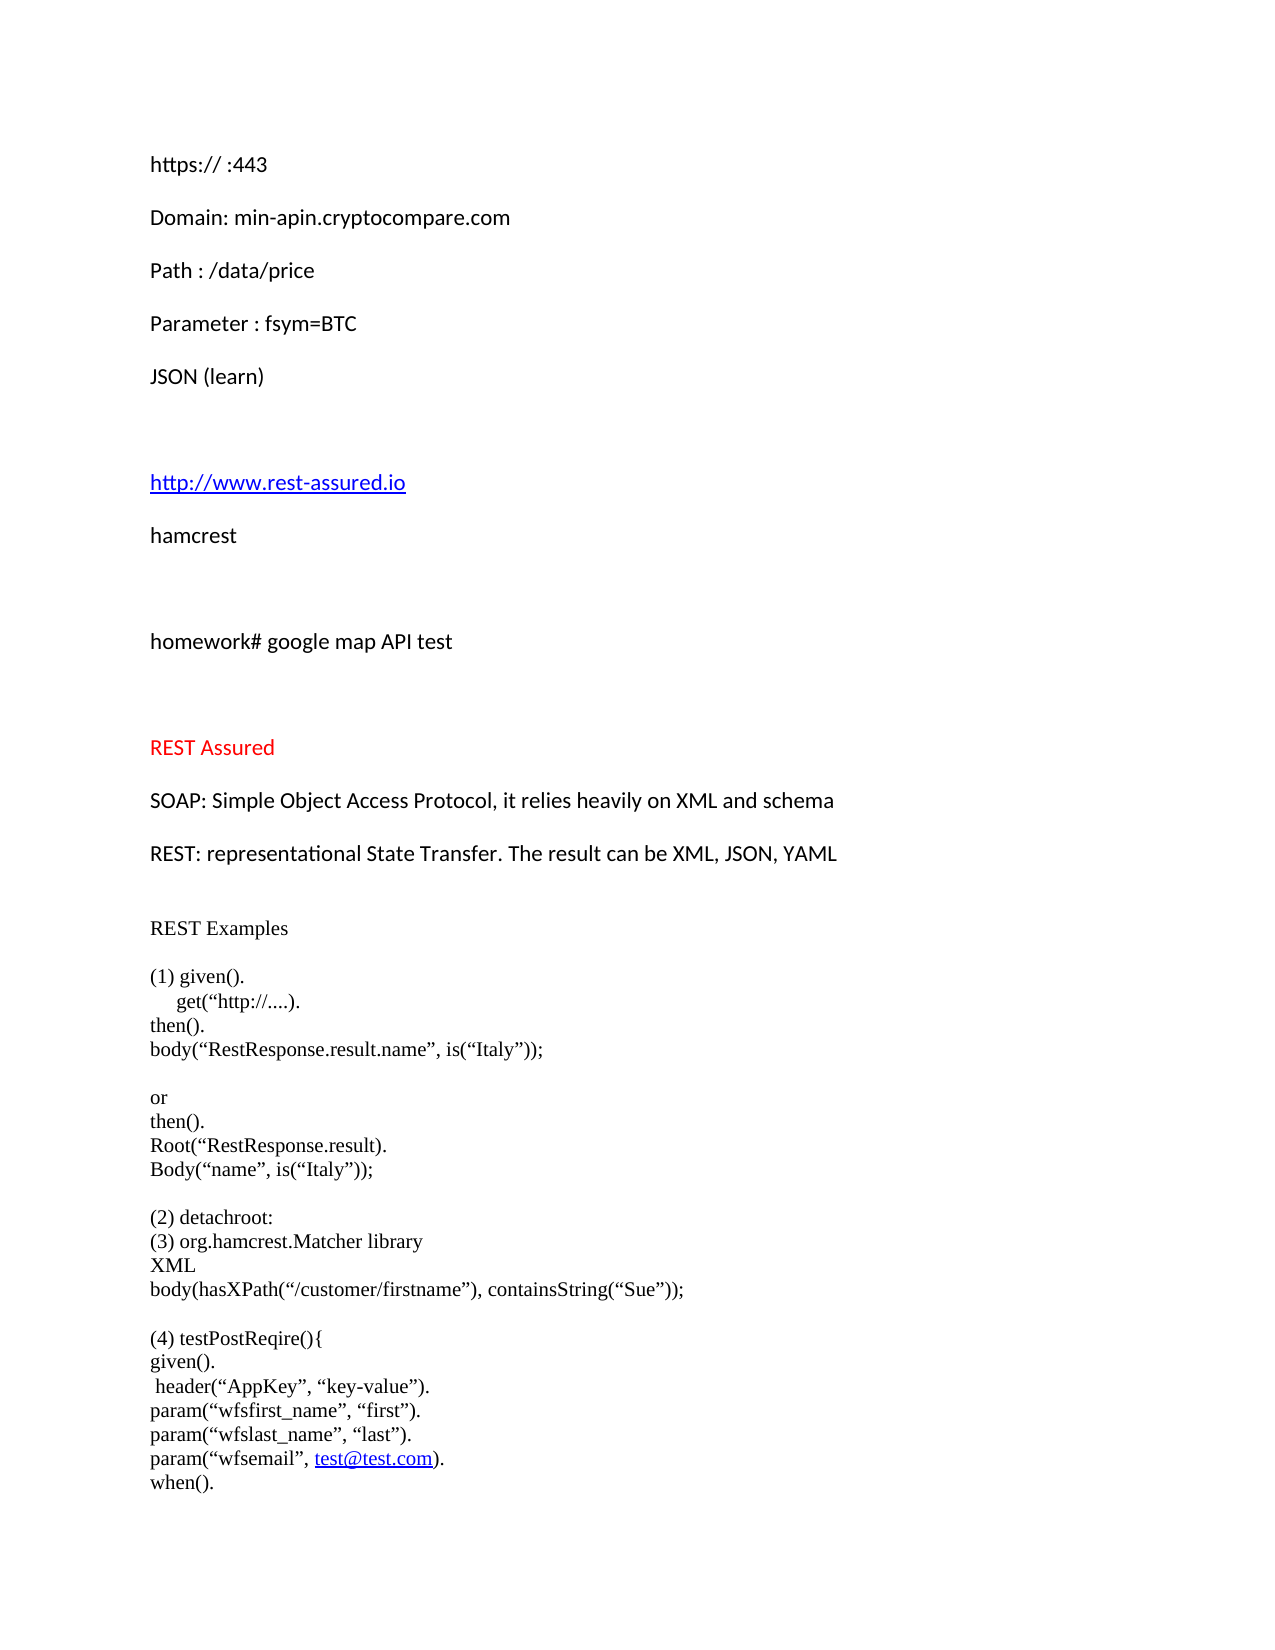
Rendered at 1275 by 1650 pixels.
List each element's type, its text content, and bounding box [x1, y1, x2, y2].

text (2) detachroot: [150, 1205, 1125, 1229]
text (4) testPostReqire(){ [150, 1325, 1125, 1349]
text SOAP: Simple Object Access Protocol, it relies heavily on XML and schema [150, 786, 1125, 814]
text (3) org.hamcrest.Matcher library [150, 1229, 1125, 1253]
text (1) given(). [150, 964, 1125, 988]
text http://www.rest-assured.io [150, 468, 1125, 496]
text JSON (learn) [150, 362, 1125, 390]
text REST: representational State Transfer. The result can be XML, JSON, YAML [150, 839, 1125, 867]
text body(“RestResponse.result.name”, is(“Italy”)); [150, 1037, 1125, 1061]
text then(). [150, 1013, 1125, 1037]
text param(“wfsfirst_name”, “first”). [150, 1398, 1125, 1422]
text Path : /data/price [150, 256, 1125, 284]
text hamcrest [150, 521, 1125, 549]
text or [150, 1085, 1125, 1109]
text body(hasXPath(“/customer/firstname”), containsString(“Sue”)); [150, 1277, 1125, 1301]
text param(“wfslast_name”, “last”). [150, 1422, 1125, 1446]
text REST Assured [150, 733, 1125, 761]
text Body(“name”, is(“Italy”)); [150, 1157, 1125, 1181]
text get(“http://....). [150, 988, 1125, 1013]
text then(). [150, 1109, 1125, 1133]
text when(). [150, 1470, 1125, 1494]
text given(). [150, 1349, 1125, 1373]
text param(“wfsemail”, test@test.com). [150, 1446, 1125, 1470]
text Parameter : fsym=BTC [150, 309, 1125, 337]
text header(“AppKey”, “key-value”). [150, 1373, 1125, 1398]
text Domain: min-apin.cryptocompare.com [150, 203, 1125, 231]
text homework# google map API test [150, 627, 1125, 655]
text REST Examples [150, 916, 1125, 940]
text Root(“RestResponse.result). [150, 1133, 1125, 1157]
text https:// :443 [150, 150, 1125, 178]
text XML [150, 1253, 1125, 1277]
